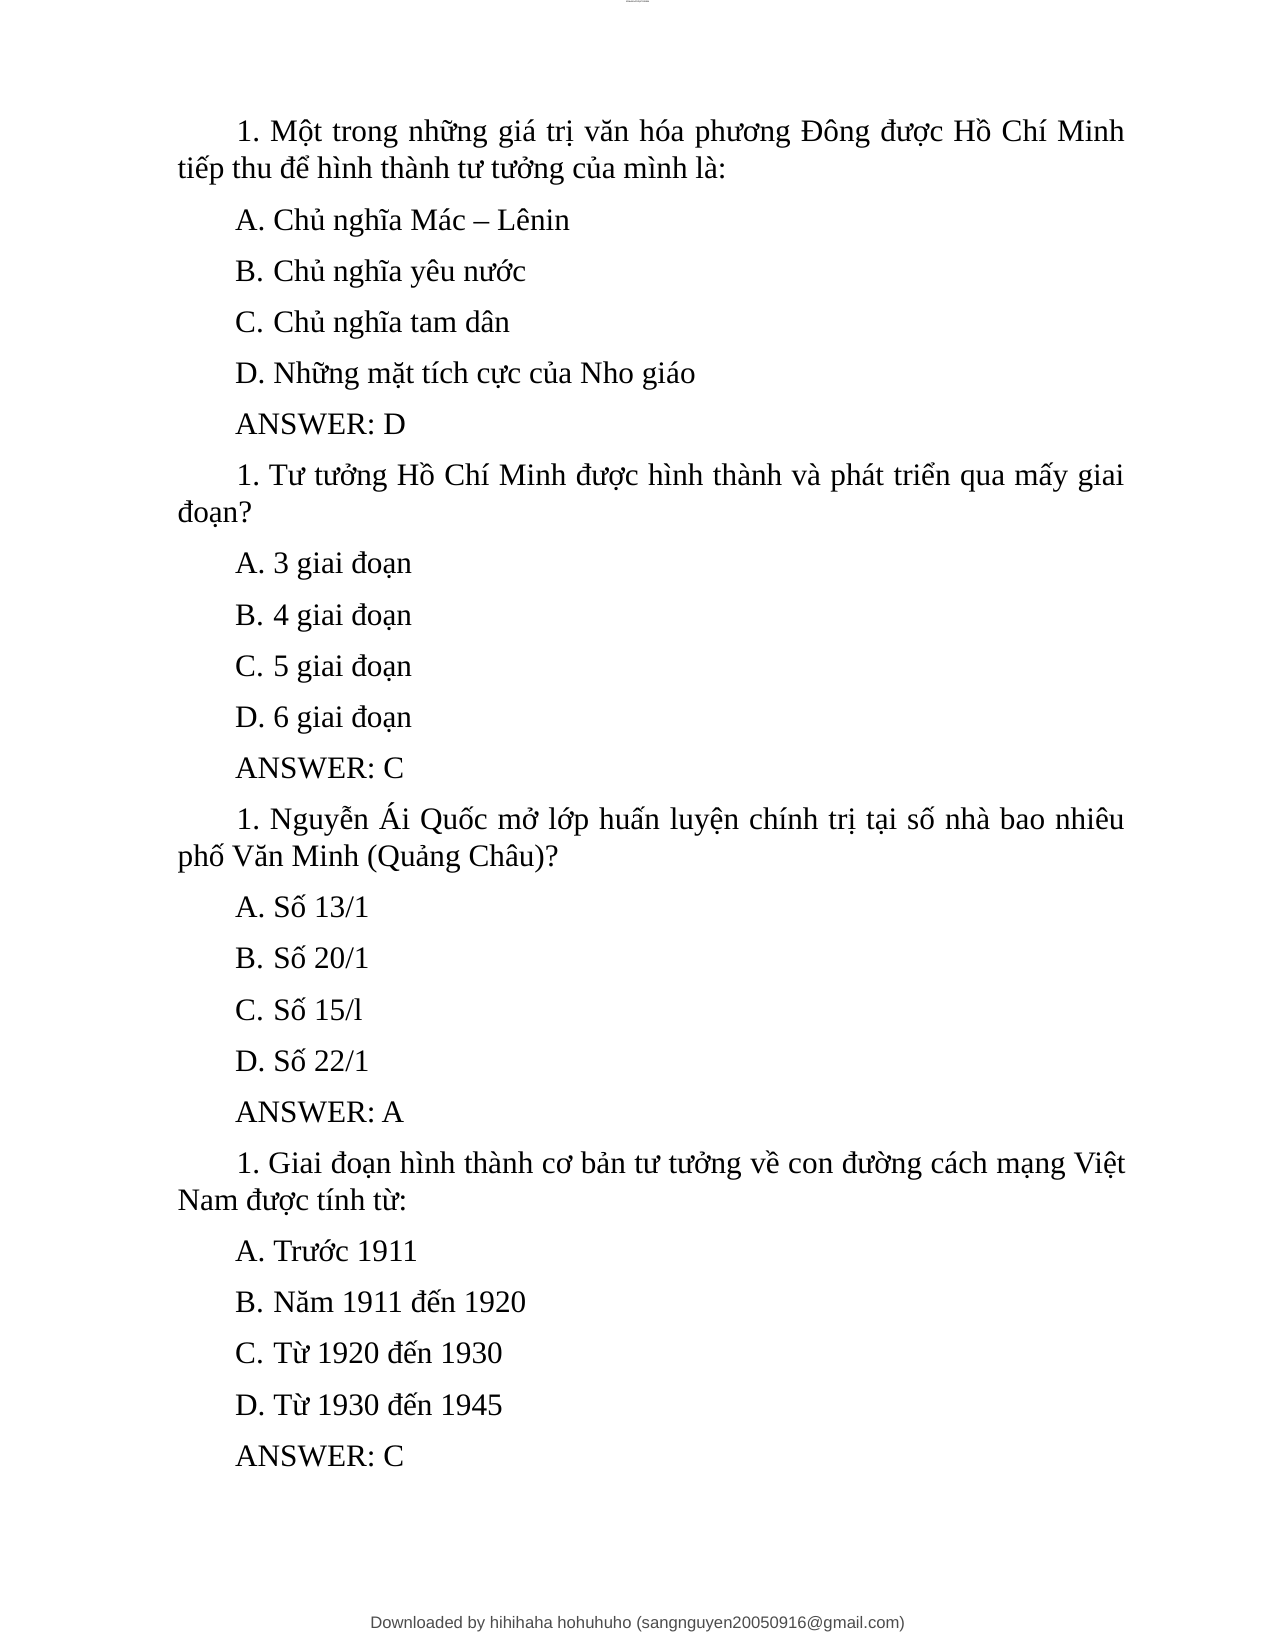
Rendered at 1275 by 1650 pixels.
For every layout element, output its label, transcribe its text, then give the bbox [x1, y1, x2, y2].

list Số 15/l [235, 991, 1126, 1027]
list Năm 1911 đến 1920 [235, 1283, 1126, 1319]
text 1. Một trong những giá trị văn hóa phương Đông được Hồ Chí Minh tiếp thu để hình thành tư tưởng của mình là: [177, 113, 1126, 186]
list Số 22/1 [235, 1042, 1126, 1078]
list 4 giai đoạn [235, 596, 1126, 632]
text ANSWER: D [235, 405, 1126, 441]
text ANSWER: A [235, 1093, 1126, 1129]
text ANSWER: C [235, 1437, 1126, 1473]
list 6 giai đoạn [235, 698, 1126, 734]
list Chủ nghĩa yêu nước [235, 252, 1126, 288]
list Từ 1930 đến 1945 [235, 1386, 1126, 1422]
list Trước 1911 [235, 1232, 1126, 1268]
list Số 20/1 [235, 939, 1126, 976]
list 3 giai đoạn [235, 544, 1126, 581]
text 1. Tư tưởng Hồ Chí Minh được hình thành và phát triển qua mấy giai đoạn? [177, 456, 1126, 529]
list Chủ nghĩa tam dân [235, 303, 1126, 339]
text ANSWER: C [235, 749, 1126, 785]
list Chủ nghĩa Mác – Lênin [235, 201, 1126, 237]
list 5 giai đoạn [235, 647, 1126, 683]
list Những mặt tích cực của Nho giáo [235, 354, 1126, 390]
text 1. Giai đoạn hình thành cơ bản tư tưởng về con đường cách mạng Việt Nam được tính từ: [177, 1144, 1126, 1217]
list Số 13/1 [235, 888, 1126, 924]
list Từ 1920 đến 1930 [235, 1334, 1126, 1371]
text 1. Nguyễn Ái Quốc mở lớp huấn luyện chính trị tại số nhà bao nhiêu phố Văn Minh (Quảng Châu)? [177, 800, 1126, 873]
